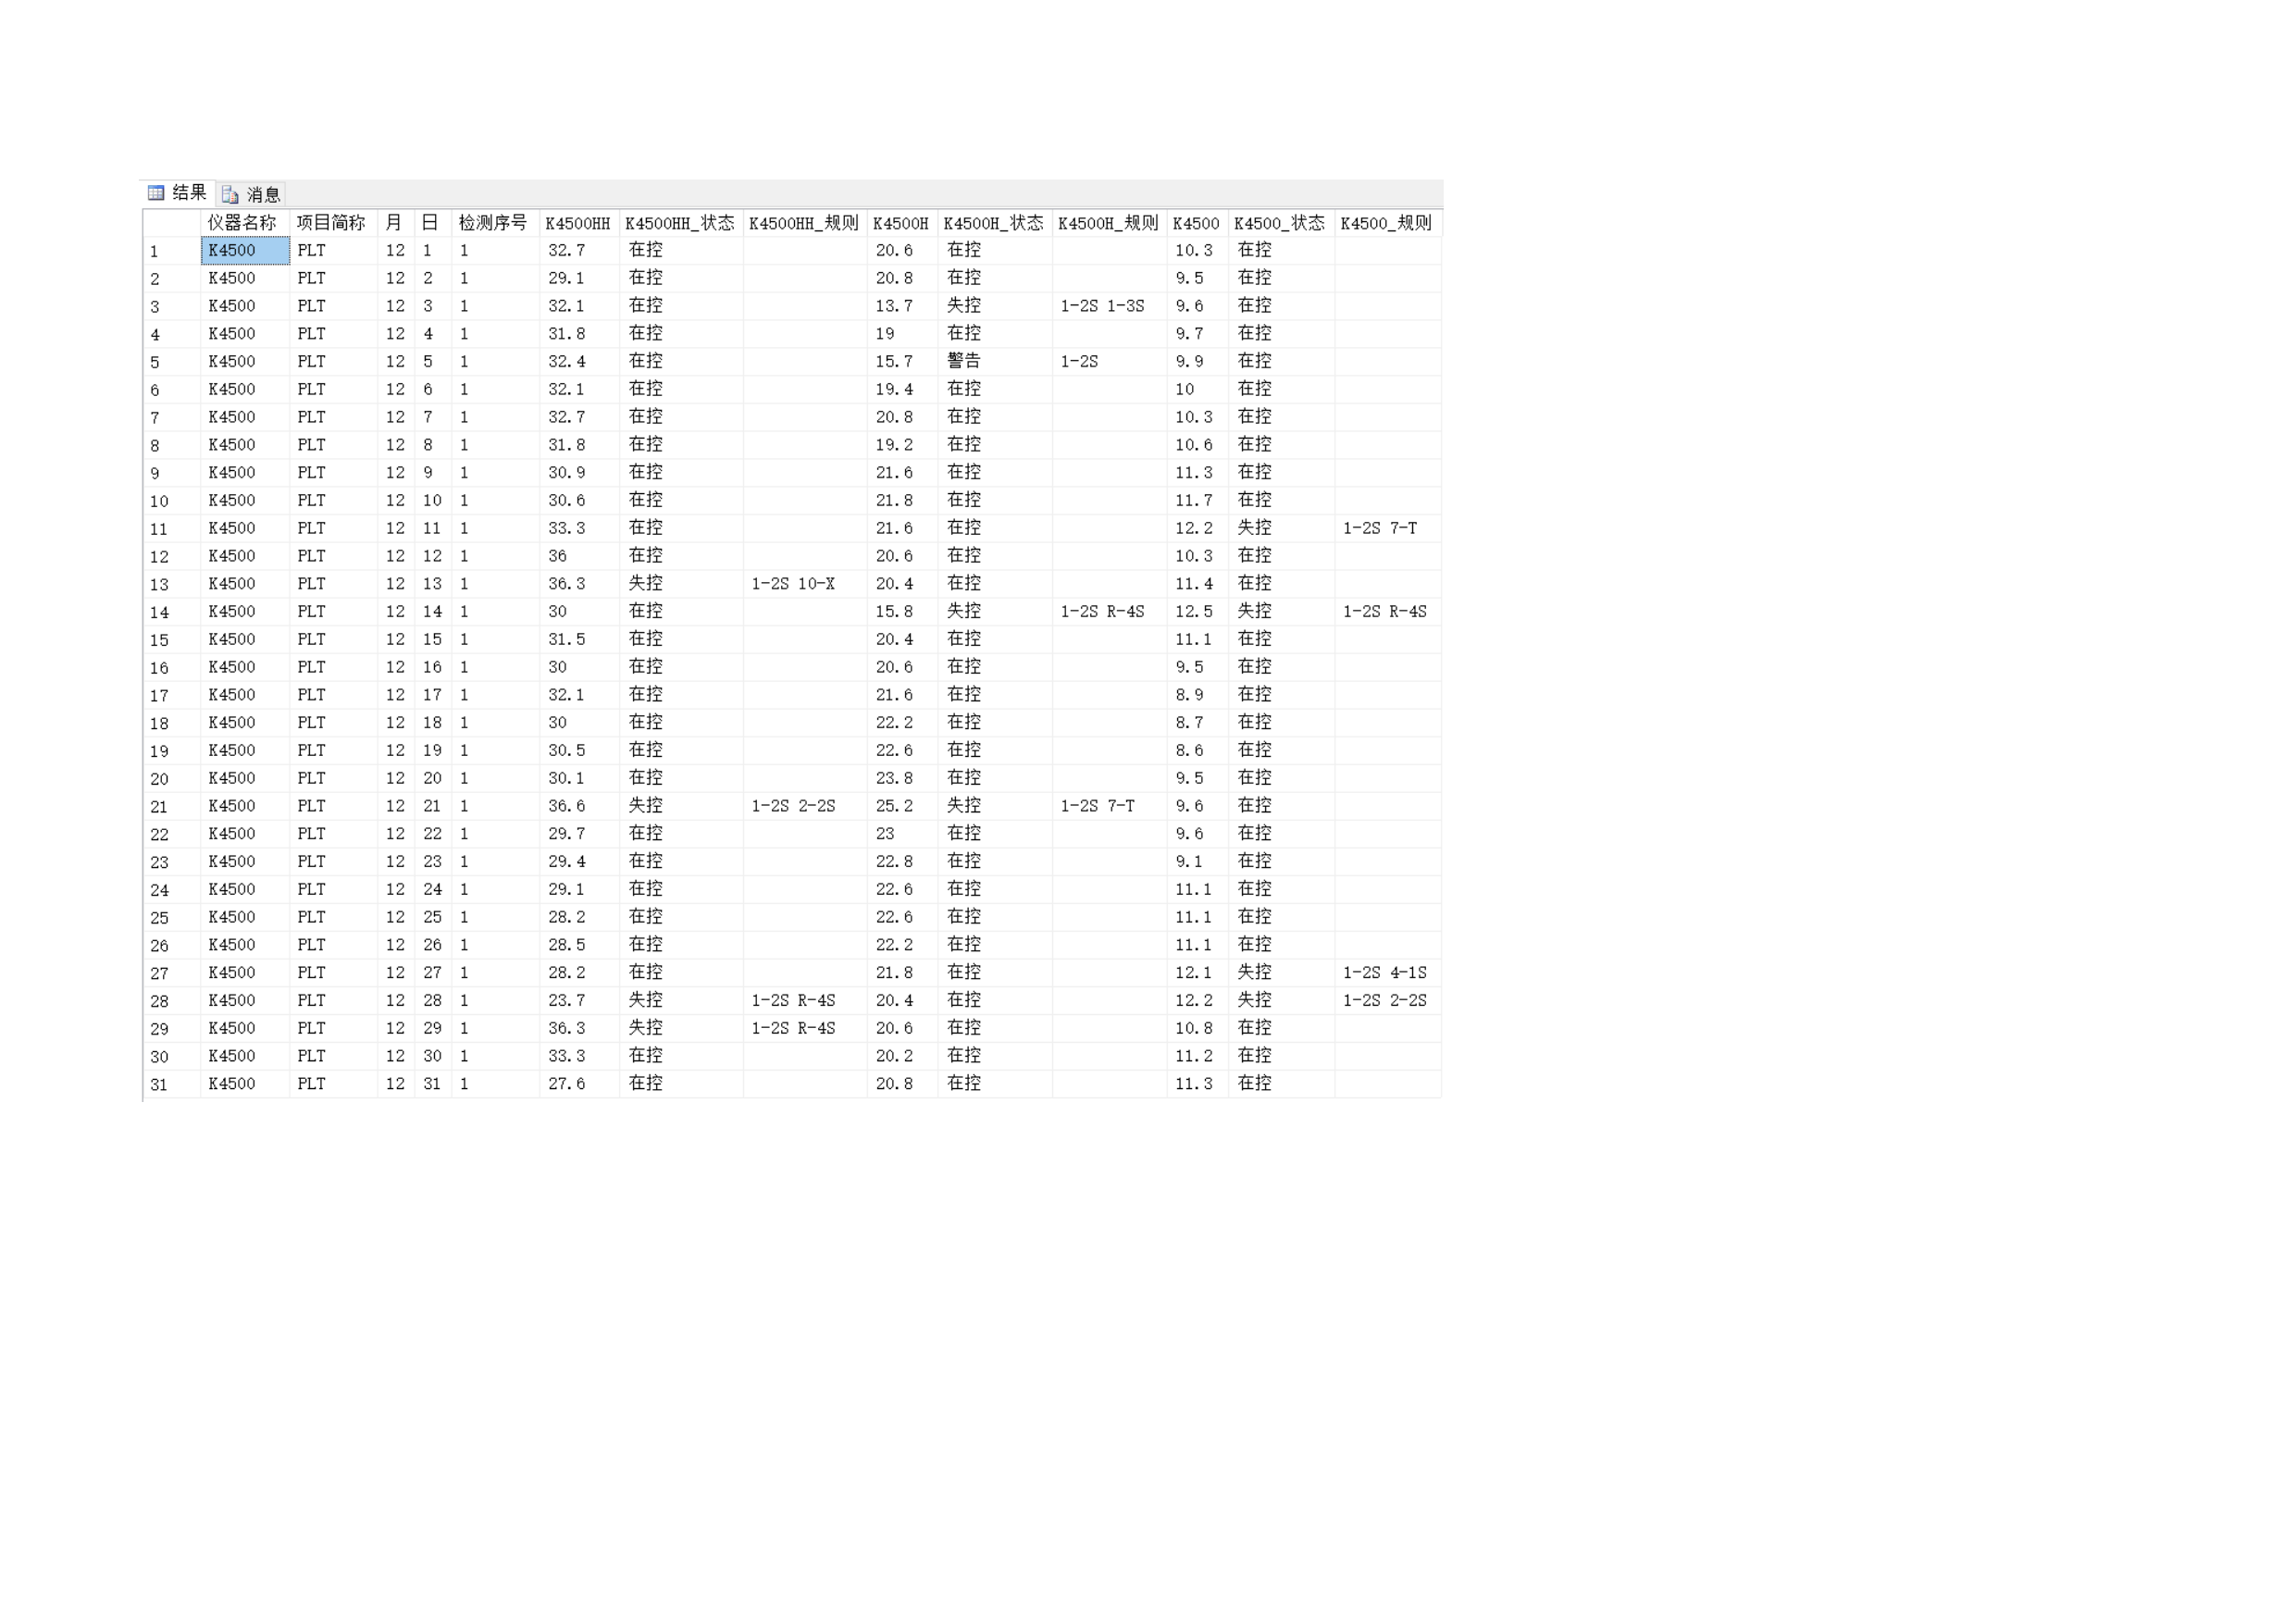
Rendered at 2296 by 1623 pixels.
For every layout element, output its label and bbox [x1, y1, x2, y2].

picture [139, 180, 1444, 1102]
